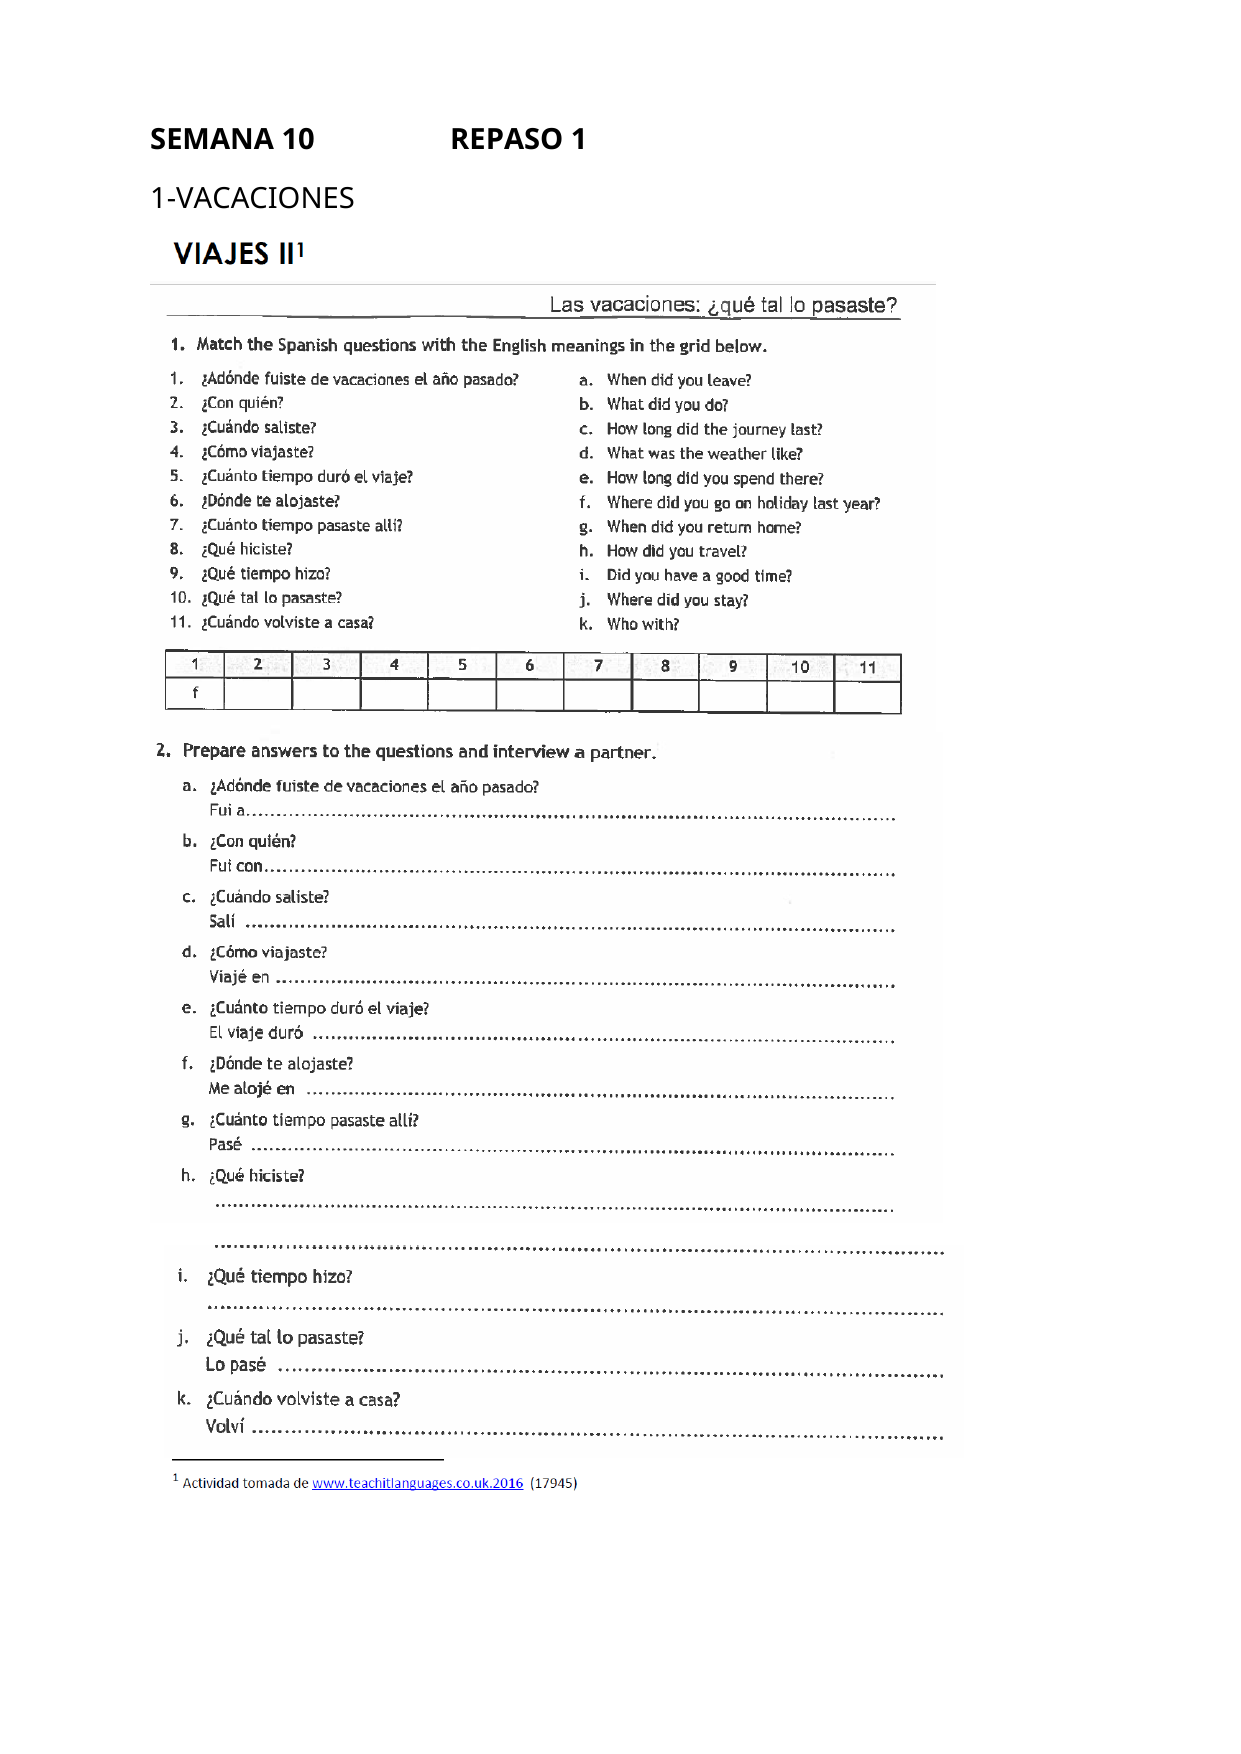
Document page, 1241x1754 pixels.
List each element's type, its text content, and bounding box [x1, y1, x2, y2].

text 1-VACACIONES [150, 178, 1090, 217]
text SEMANA 10 REPASO 1 [150, 118, 1090, 158]
